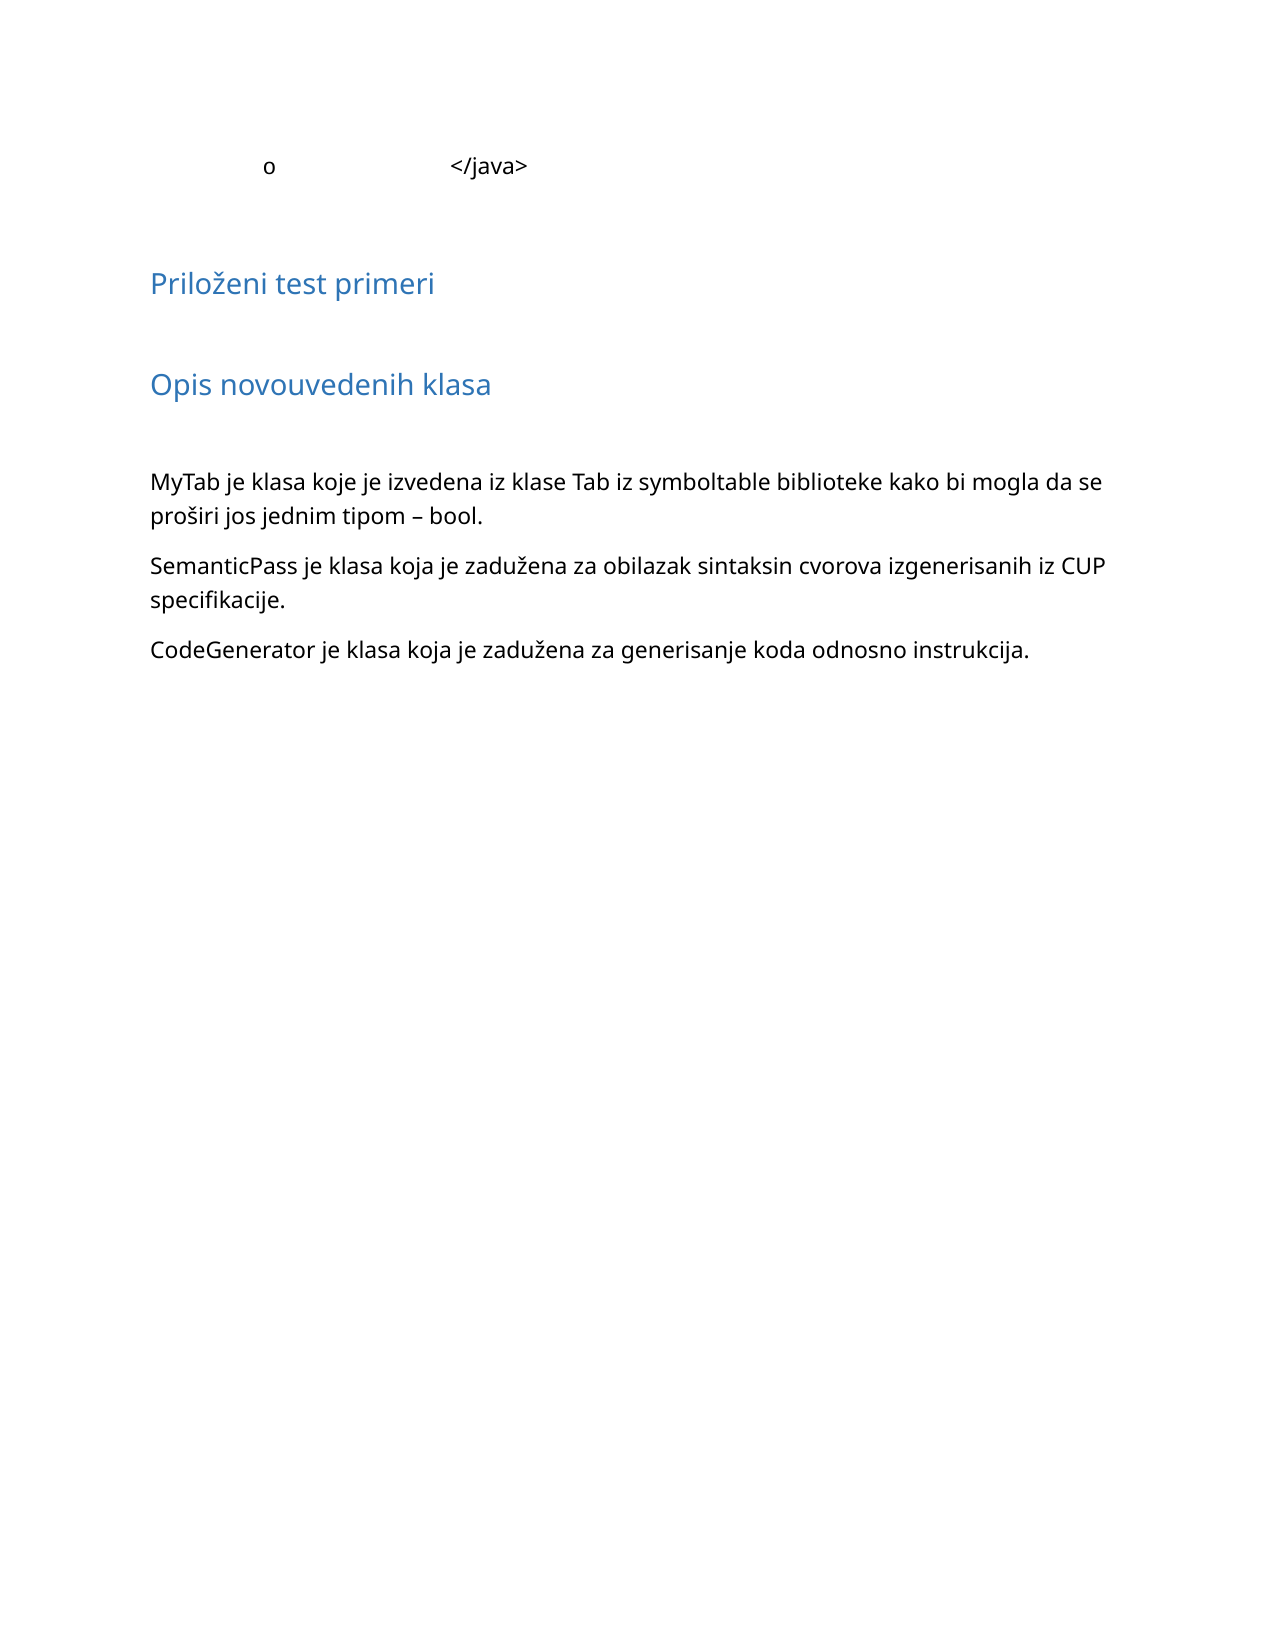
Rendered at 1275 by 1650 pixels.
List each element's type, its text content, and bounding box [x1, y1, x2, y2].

subtitle Priloženi test primeri [150, 263, 1125, 303]
text MyTab je klasa koje je izvedena iz klase Tab iz symboltable biblioteke kako bi mogla da se proširi jos jednim tipom – bool. [150, 466, 1125, 531]
text CodeGenerator je klasa koja je zadužena za generisanje koda odnosno instrukcija. [150, 634, 1125, 666]
text SemanticPass je klasa koja je zadužena za obilazak sintaksin cvorova izgenerisanih iz CUP specifikacije. [150, 550, 1125, 615]
list </java> [262, 150, 1125, 181]
subtitle Opis novouvedenih klasa [150, 364, 1125, 404]
